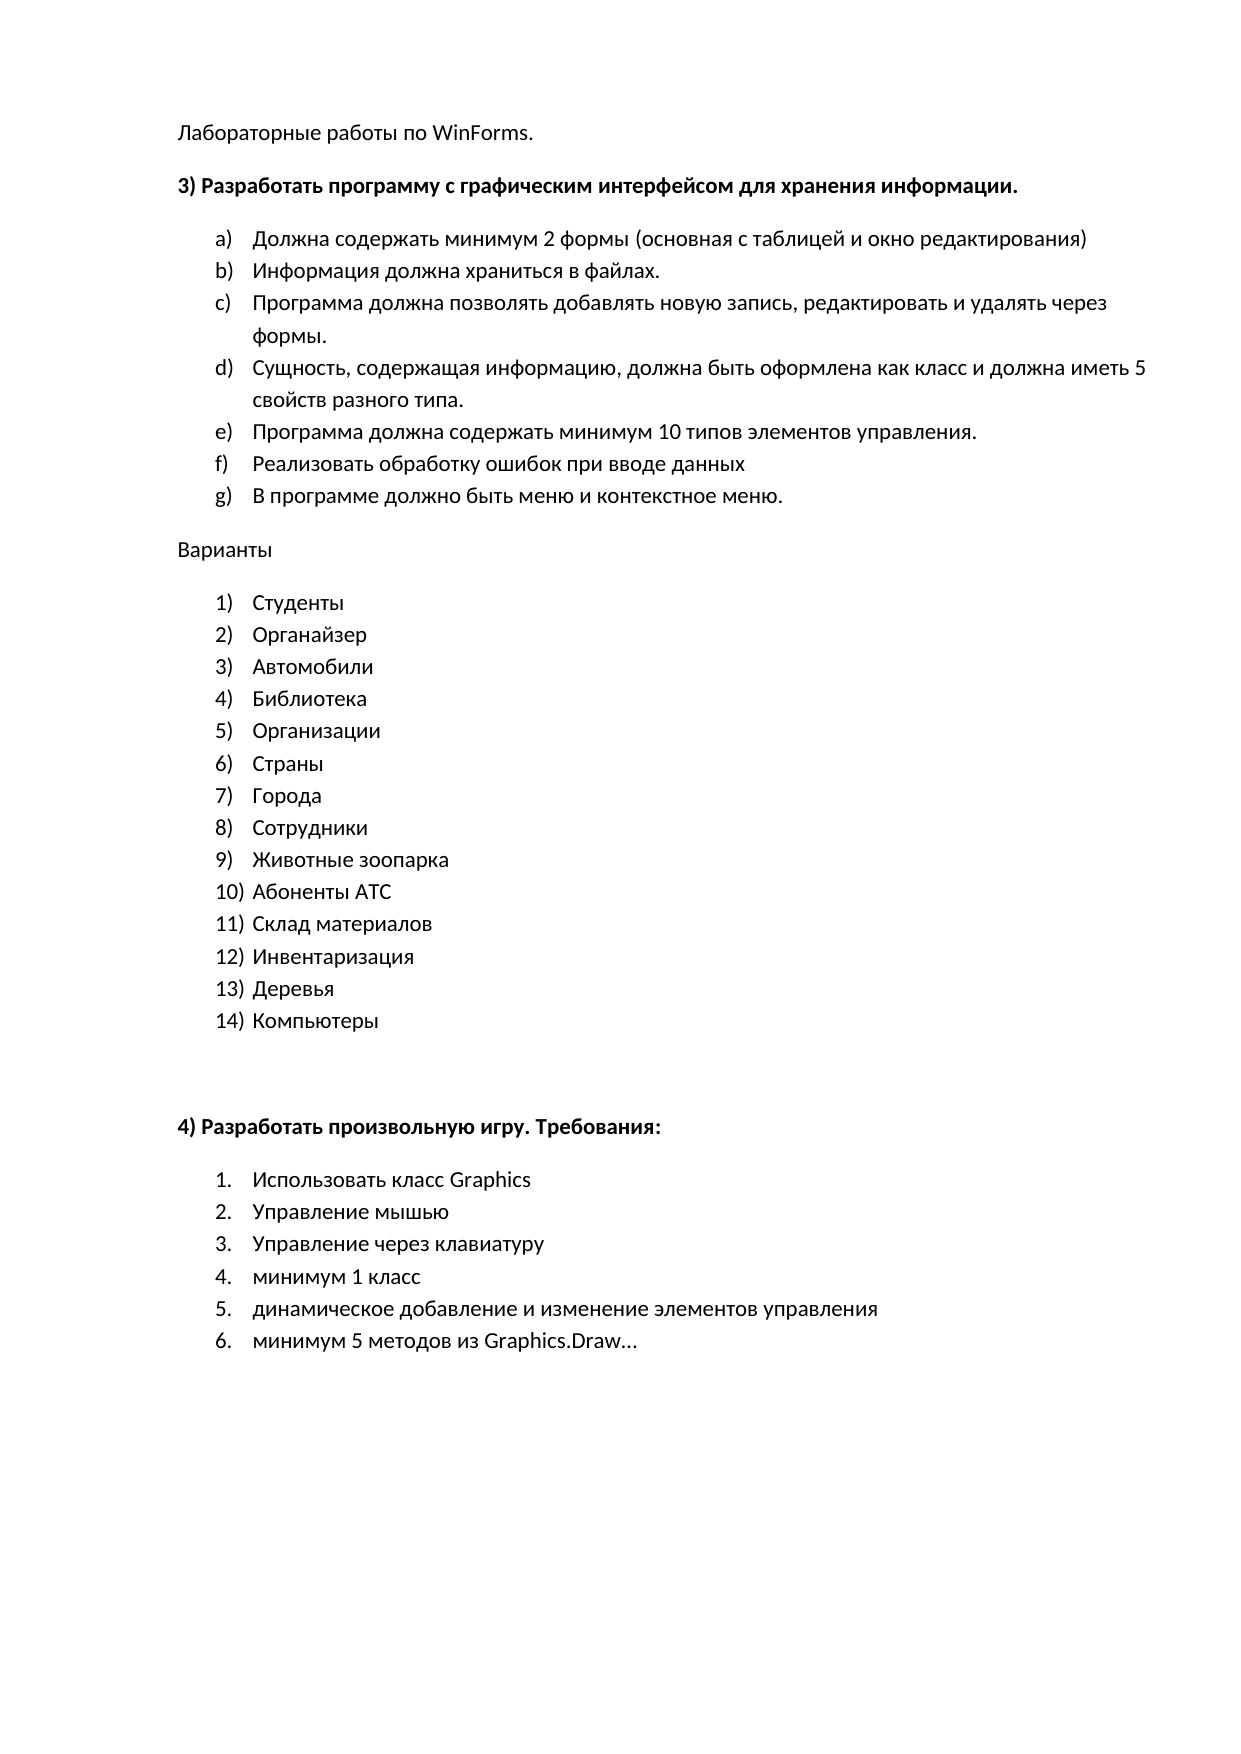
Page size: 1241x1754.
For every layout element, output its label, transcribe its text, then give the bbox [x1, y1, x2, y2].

list минимум 5 методов из Graphics.Draw… [215, 1326, 1152, 1354]
list Управление мышью [215, 1197, 1152, 1225]
list Города [215, 781, 1152, 809]
list Управление через клавиатуру [215, 1229, 1152, 1258]
list Сущность, содержащая информацию, должна быть оформлена как класс и должна иметь 5 свойств разного типа. [215, 353, 1152, 413]
list В программе должно быть меню и контекстное меню. [215, 482, 1152, 510]
list Должна содержать минимум 2 формы (основная с таблицей и окно редактирования) [215, 224, 1152, 252]
list Студенты [215, 588, 1152, 616]
list Страны [215, 749, 1152, 777]
text 4) Разработать произвольную игру. Требования: [177, 1112, 1152, 1140]
list Компьютеры [215, 1006, 1152, 1034]
list динамическое добавление и изменение элементов управления [215, 1294, 1152, 1322]
list Реализовать обработку ошибок при вводе данных [215, 449, 1152, 477]
list Программа должна позволять добавлять новую запись, редактировать и удалять через формы. [215, 288, 1152, 349]
list Животные зоопарка [215, 845, 1152, 873]
text 3) Разработать программу с графическим интерфейсом для хранения информации. [177, 171, 1152, 199]
list Деревья [215, 974, 1152, 1002]
text Варианты [177, 535, 1152, 563]
list Библиотека [215, 684, 1152, 712]
list Сотрудники [215, 813, 1152, 841]
list Инвентаризация [215, 942, 1152, 970]
text Лабораторные работы по WinForms. [177, 118, 1152, 146]
list Абоненты АТС [215, 877, 1152, 905]
list Склад материалов [215, 909, 1152, 938]
list Автомобили [215, 652, 1152, 680]
list минимум 1 класс [215, 1262, 1152, 1290]
list Использовать класс Graphics [215, 1165, 1152, 1193]
list Информация должна храниться в файлах. [215, 256, 1152, 284]
list Организации [215, 716, 1152, 744]
list Программа должна содержать минимум 10 типов элементов управления. [215, 417, 1152, 445]
list Органайзер [215, 620, 1152, 648]
